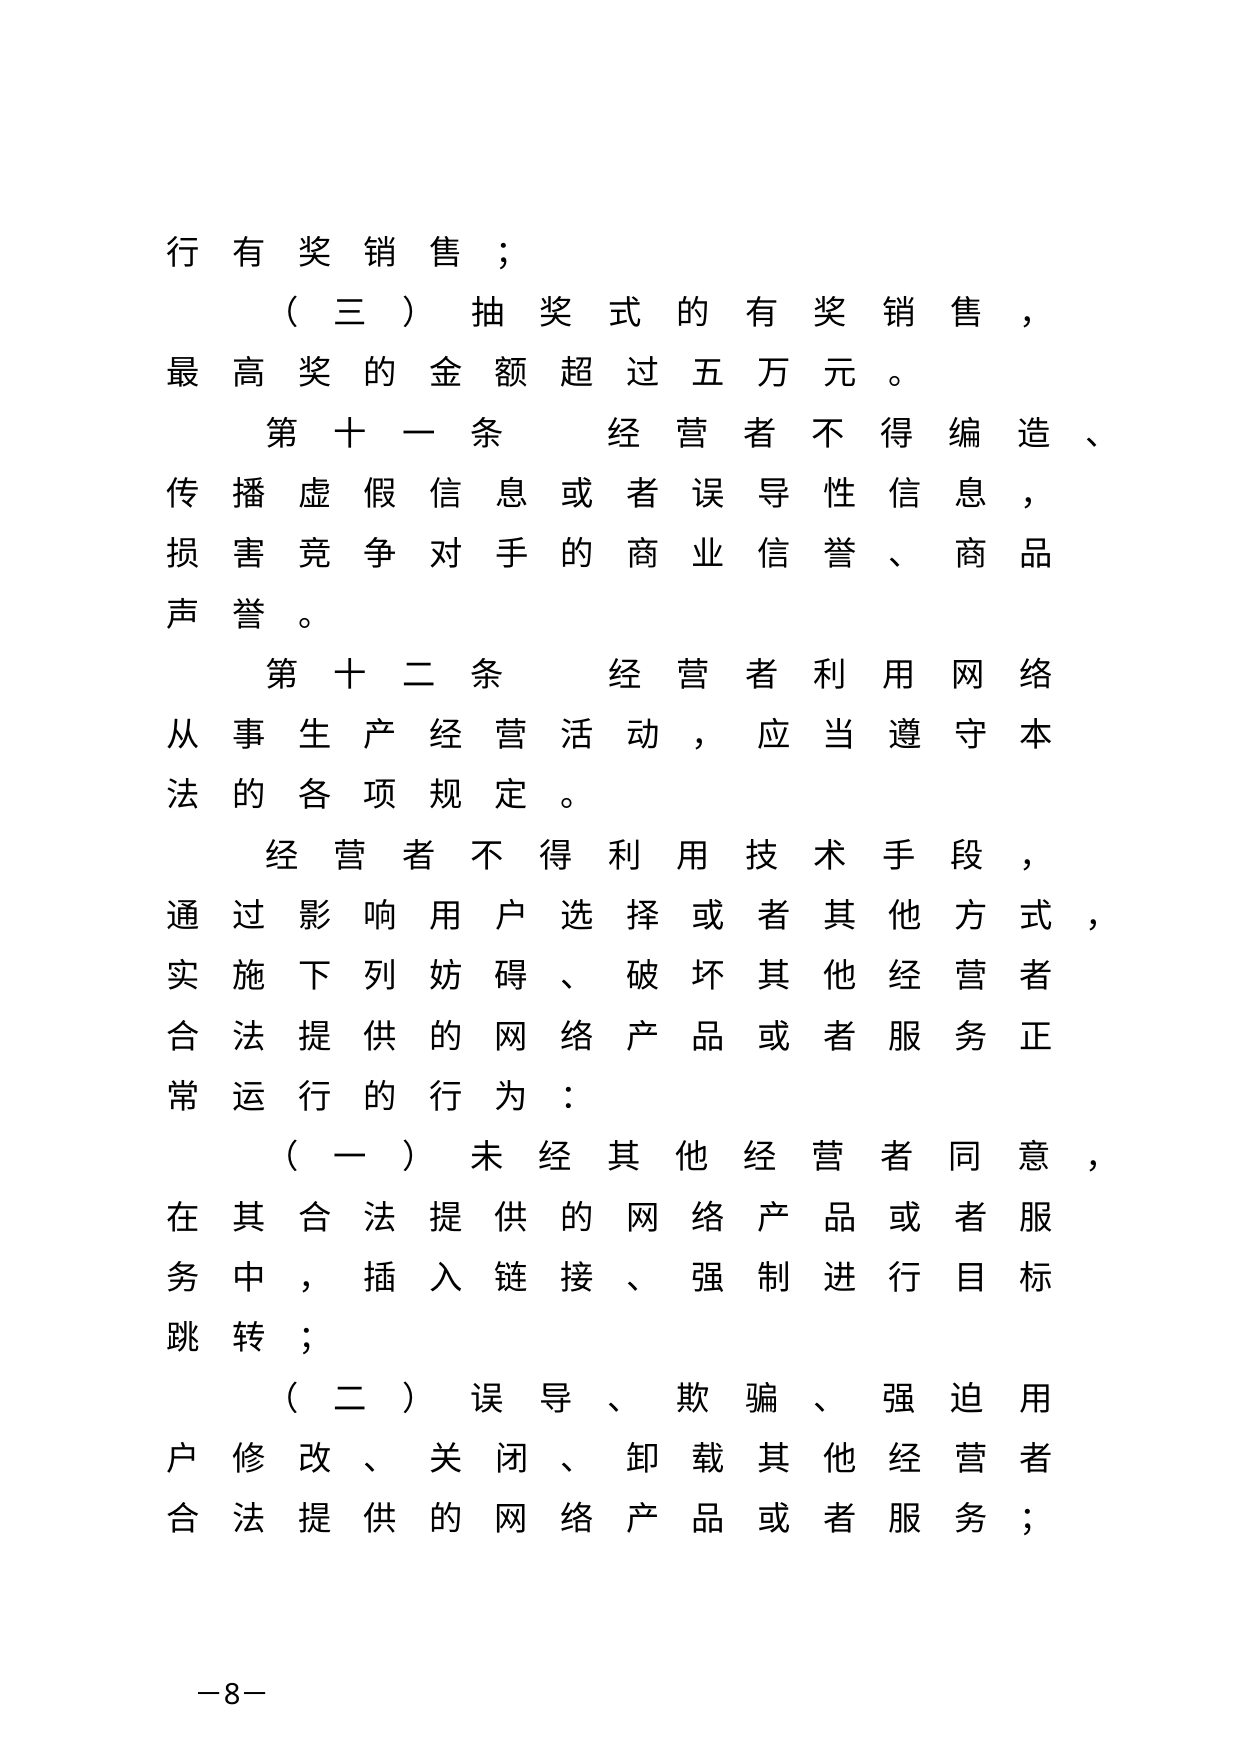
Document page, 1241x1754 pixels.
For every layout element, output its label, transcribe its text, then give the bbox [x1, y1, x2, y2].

text 经营者不得利用技术手段，通过影响用户选择或者其他方式，实施下列妨碍、破坏其他经营者合法提供的网络产品或者服务正常运行的行为： [167, 822, 1085, 1124]
text （一）未经其他经营者同意，在其合法提供的网络产品或者服务中，插入链接、强制进行目标跳转； [167, 1124, 1085, 1365]
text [167, 219, 1085, 280]
text （二）误导、欺骗、强迫用户修改、关闭、卸载其他经营者合法提供的网络产品或者服务； [167, 1365, 1085, 1546]
text （三）抽奖式的有奖销售，最高奖的金额超过五万元。 [167, 280, 1085, 400]
text 第十二条 经营者利用网络从事生产经营活动，应当遵守本法的各项规定。 [167, 642, 1085, 822]
text 第十一条 经营者不得编造、传播虚假信息或者误导性信息，损害竞争对手的商业信誉、商品声誉。 [167, 400, 1085, 642]
